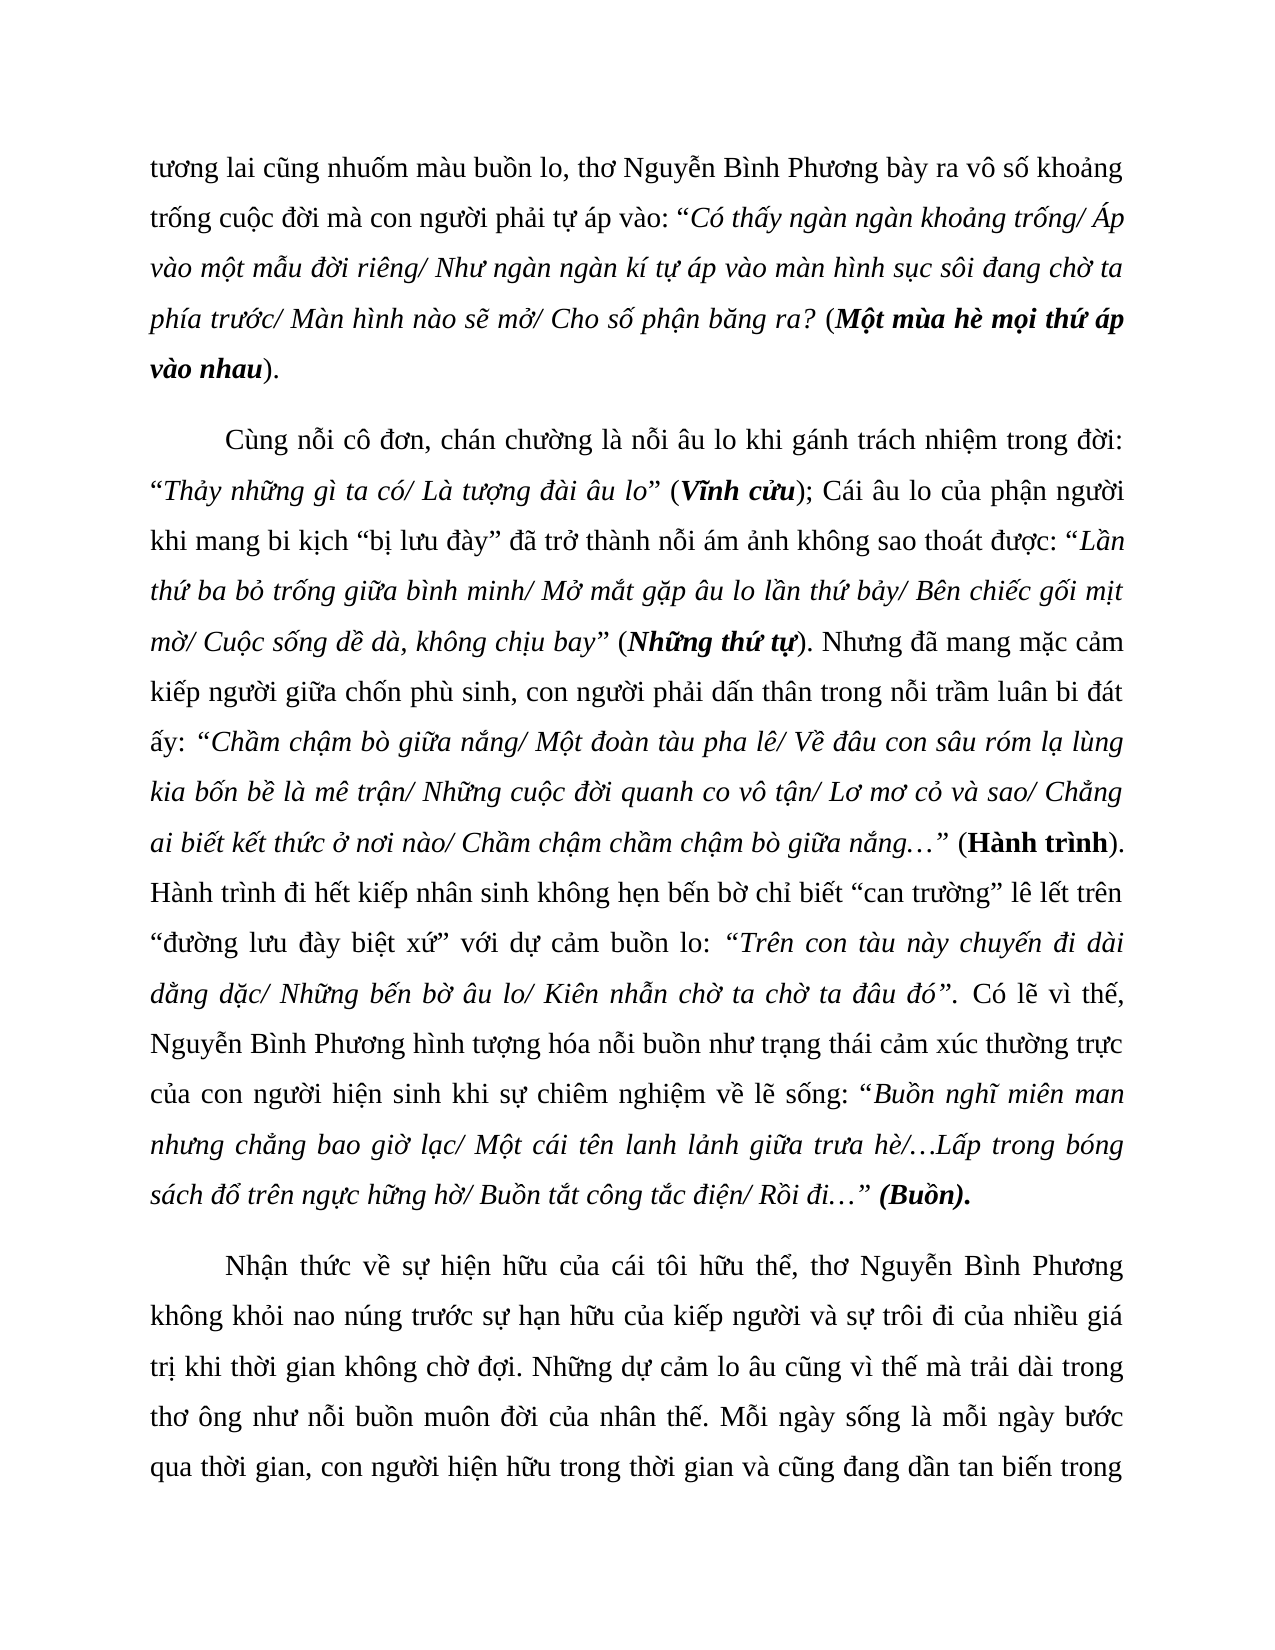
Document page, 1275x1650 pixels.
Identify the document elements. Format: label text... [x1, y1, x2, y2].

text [150, 150, 1125, 385]
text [150, 1248, 1125, 1483]
text Cùng nỗi cô đơn, chán chường là nỗi âu lo khi gánh trách nhiệm trong đời: “Thảy những gì ta có/ Là tượng đài âu lo” (Vĩnh cửu); Cái âu lo của phận người khi mang bi kịch “bị lưu đày” đã trở thành nỗi ám ảnh không sao thoát được: “Lần thứ ba bỏ trống giữa bình minh/ Mở mắt gặp âu lo lần thứ bảy/ Bên chiếc gối mịt mờ/ Cuộc sống dề dà, không chịu bay” (Những thứ tự). Nhưng đã mang mặc cảm kiếp người giữa chốn phù sinh, con người phải dấn thân trong nỗi trầm luân bi đát ấy: “Chầm chậm bò giữa nắng/ Một đoàn tàu pha lê/ Về đâu con sâu róm lạ lùng kia bốn bề là mê trận/ Những cuộc đời quanh co vô tận/ Lơ mơ cỏ và sao/ Chẳng ai biết kết thức ở nơi nào/ Chầm chậm chầm chậm bò giữa nắng…” (Hành trình). Hành trình đi hết kiếp nhân sinh không hẹn bến bờ chỉ biết “can trường” lê lết trên “đường lưu đày biệt xứ” với dự cảm buồn lo: “Trên con tàu này chuyến đi dài dằng dặc/ Những bến bờ âu lo/ Kiên nhẫn chờ ta chờ ta đâu đó”. Có lẽ vì thế, Nguyễn Bình Phương hình tượng hóa nỗi buồn như trạng thái cảm xúc thường trực của con người hiện sinh khi sự chiêm nghiệm về lẽ sống: “Buồn nghĩ miên man nhưng chẳng bao giờ lạc/ Một cái tên lanh lảnh giữa trưa hè/…Lấp trong bóng sách đổ trên ngực hững hờ/ Buồn tắt công tắc điện/ Rồi đi…” (Buồn). [150, 422, 1125, 1211]
